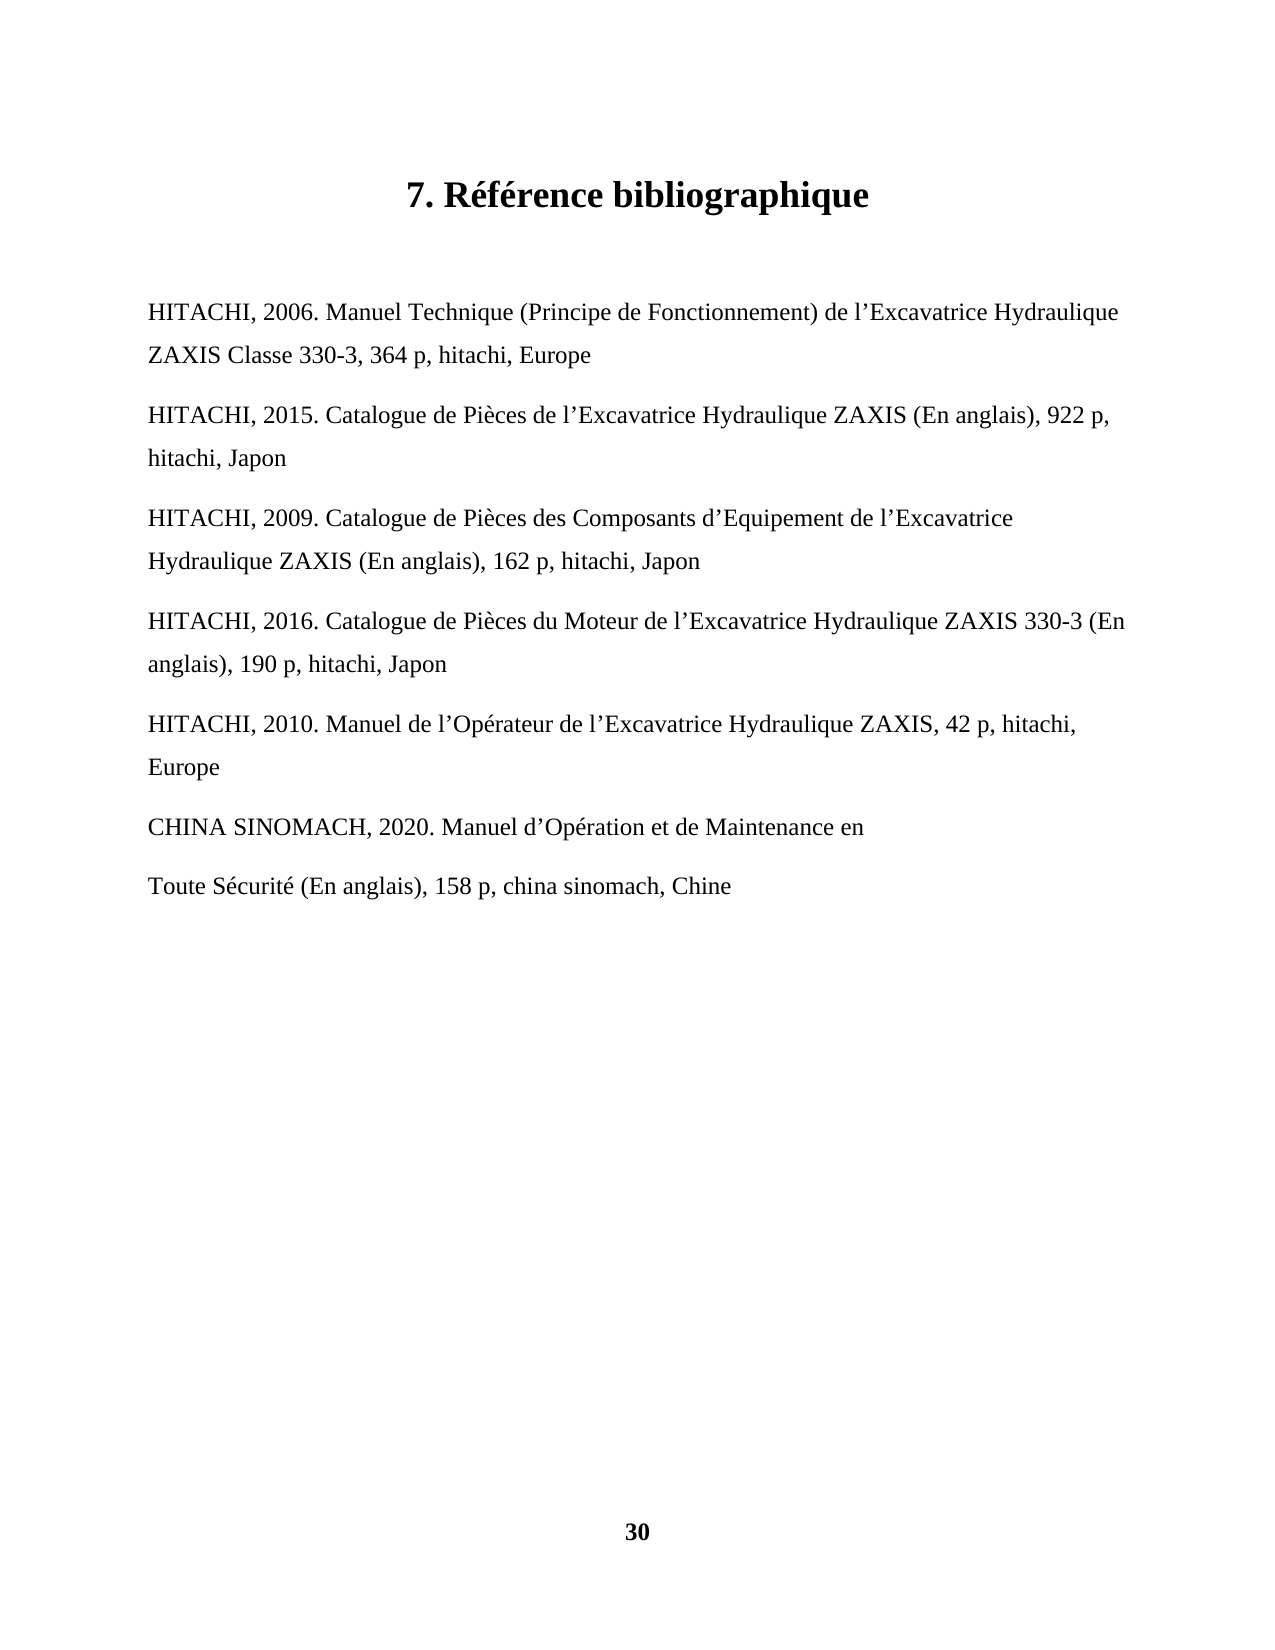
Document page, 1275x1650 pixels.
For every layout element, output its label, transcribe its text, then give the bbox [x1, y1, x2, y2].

text HITACHI, 2016. Catalogue de Pièces du Moteur de l’Excavatrice Hydraulique ZAXIS 330-3 (En anglais), 190 p, hitachi, Japon [148, 606, 1127, 678]
text HITACHI, 2006. Manuel Technique (Principe de Fonctionnement) de l’Excavatrice Hydraulique ZAXIS Classe 330-3, 364 p, hitachi, Europe [148, 297, 1127, 369]
subtitle Référence bibliographique [148, 173, 1127, 216]
text CHINA SINOMACH, 2020. Manuel d’Opération et de Maintenance en [148, 812, 1127, 840]
text Toute Sécurité (En anglais), 158 p, china sinomach, Chine [148, 871, 1127, 900]
text HITACHI, 2015. Catalogue de Pièces de l’Excavatrice Hydraulique ZAXIS (En anglais), 922 p, hitachi, Japon [148, 400, 1127, 472]
text HITACHI, 2010. Manuel de l’Opérateur de l’Excavatrice Hydraulique ZAXIS, 42 p, hitachi, Europe [148, 709, 1127, 781]
text HITACHI, 2009. Catalogue de Pièces des Composants d’Equipement de l’Excavatrice Hydraulique ZAXIS (En anglais), 162 p, hitachi, Japon [148, 503, 1127, 575]
